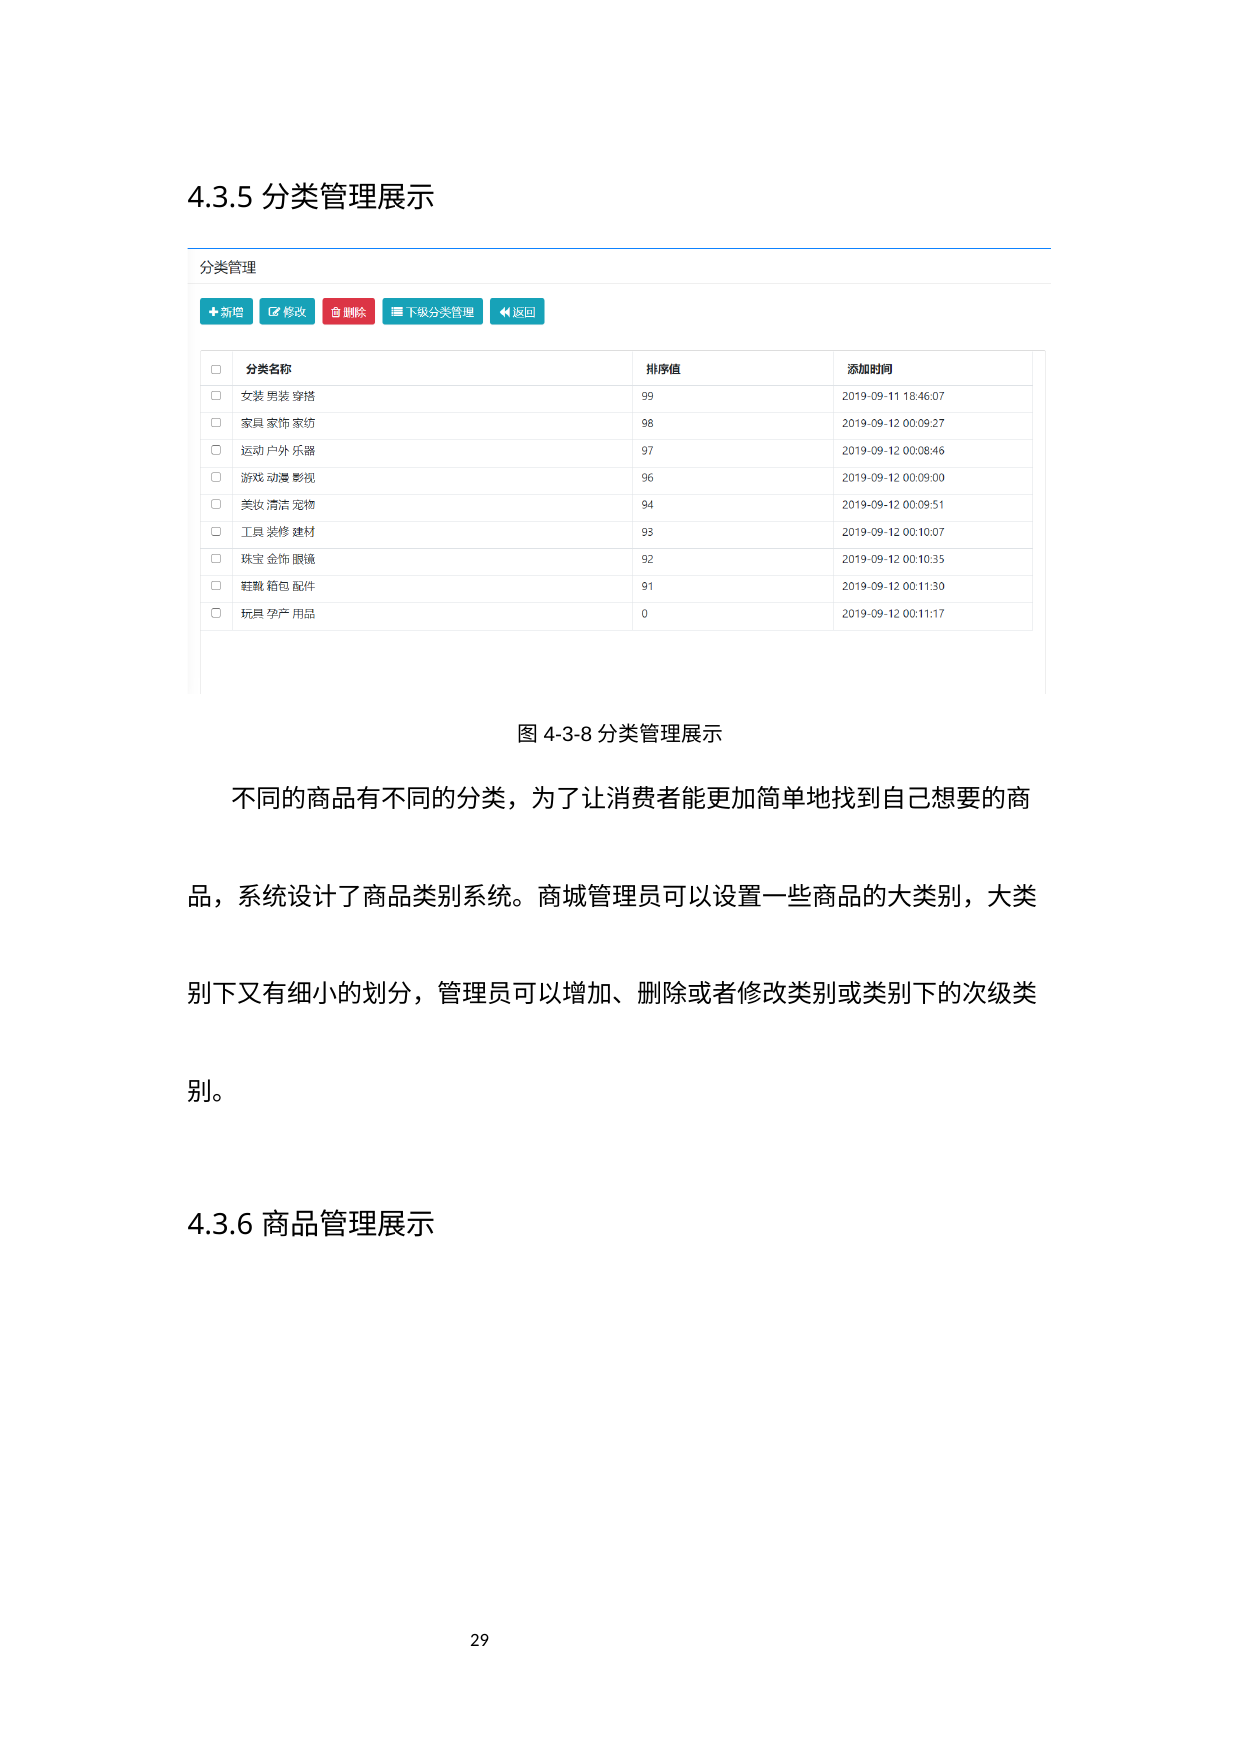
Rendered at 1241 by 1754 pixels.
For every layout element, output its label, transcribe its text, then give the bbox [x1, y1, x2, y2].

list 4.3.6 商品管理展示 [187, 1189, 1053, 1254]
picture [187, 248, 1051, 694]
list 不同的商品有不同的分类，为了让消费者能更加简单地找到自己想要的商品，系统设计了商品类别系统。商城管理员可以设置一些商品的大类别，大类别下又有细小的划分，管理员可以增加、删除或者修改类别或类别下的次级类别。 [187, 764, 1053, 1122]
list 图 4-3-8 分类管理展示 [187, 716, 1053, 749]
list 4.3.5 分类管理展示 [187, 162, 1053, 227]
